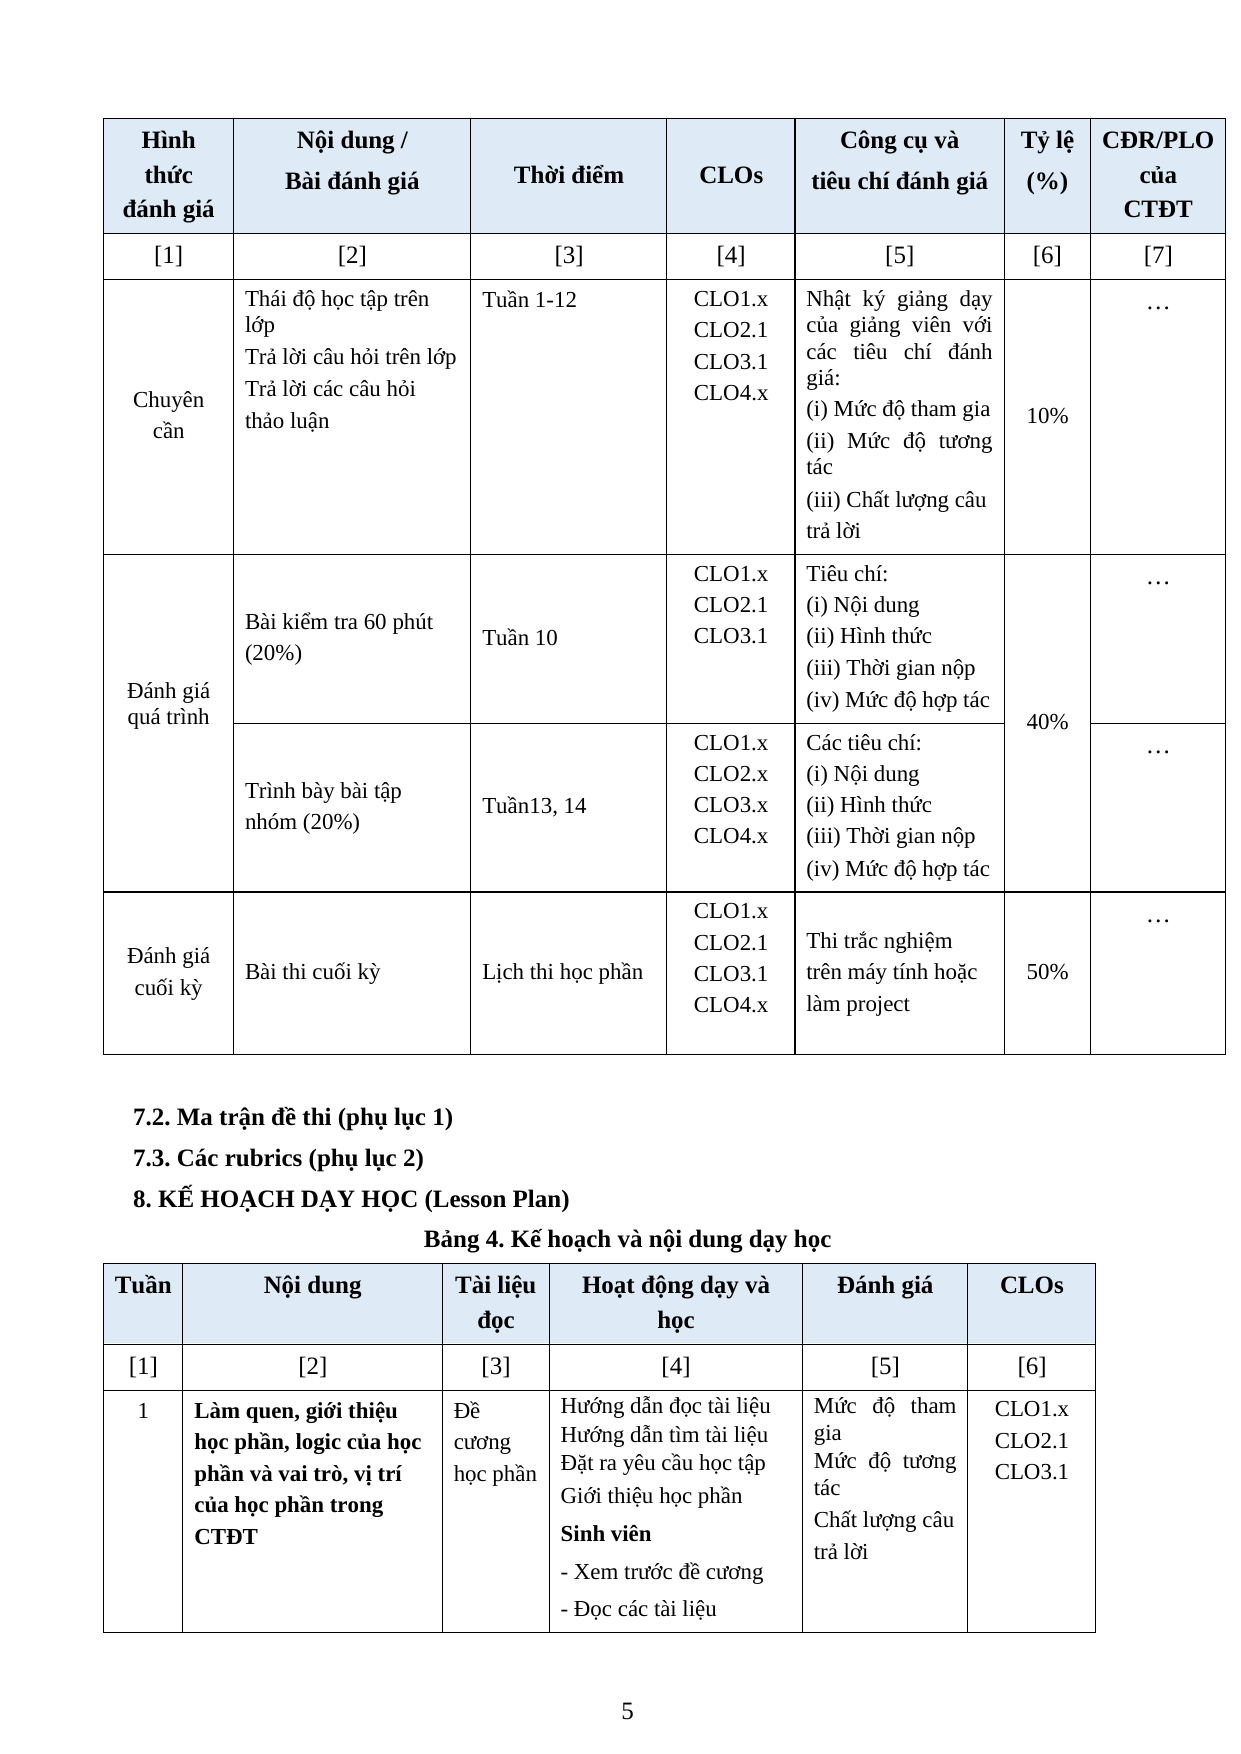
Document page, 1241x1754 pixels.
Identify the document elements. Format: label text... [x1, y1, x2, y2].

table_header Nội dung / Bài đánh giá [234, 119, 470, 233]
table_cell CLO1.x CLO2.1 CLO3.1 CLO4.x [667, 280, 794, 553]
table_cell Nhật ký giảng dạy của giảng viên với các tiêu chí đánh giá: (i) Mức độ tham gia (ii) Mức độ tương tác (iii) Chất lượng câu trả lời [796, 280, 1004, 553]
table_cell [803, 1391, 967, 1632]
table_cell [6] [968, 1345, 1095, 1389]
table_cell Tiêu chí: (i) Nội dung (ii) Hình thức (iii) Thời gian nộp (iv) Mức độ hợp tác [796, 555, 1004, 722]
table_cell [5] [796, 234, 1004, 279]
table_cell … [1091, 724, 1225, 891]
table_cell … [1091, 280, 1225, 553]
table_cell Tuần 1-12 [471, 280, 666, 553]
table_cell [2] [183, 1345, 442, 1389]
table_cell CLO1.x CLO2.1 CLO3.1 CLO4.x [667, 893, 794, 1054]
table_cell [6] [1005, 234, 1090, 279]
table_cell 10% [1005, 280, 1090, 553]
table_header Thời điểm [471, 119, 666, 233]
table_cell … [1091, 893, 1225, 1054]
table_cell 40% [1005, 555, 1090, 891]
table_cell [968, 1391, 1095, 1632]
table_cell CLO1.x CLO2.x CLO3.x CLO4.x [667, 724, 794, 891]
table_cell Bài thi cuối kỳ [234, 893, 470, 1054]
table_header CĐR/PLO của CTĐT [1091, 119, 1225, 233]
table_cell [3] [471, 234, 666, 279]
table_cell Thái độ học tập trên lớp Trả lời câu hỏi trên lớp Trả lời các câu hỏi thảo luận [234, 280, 470, 553]
table_cell [4] [550, 1345, 802, 1389]
table_cell [1] [104, 234, 233, 279]
table_header Đánh giá [803, 1264, 967, 1343]
table_header Tỷ lệ (%) [1005, 119, 1090, 233]
text Bảng 4. Kế hoạch và nội dung dạy học [133, 1224, 1122, 1253]
table_cell [1] [104, 1345, 182, 1389]
table_cell [7] [1091, 234, 1225, 279]
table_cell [550, 1391, 802, 1632]
table_header Tài liệu đọc [443, 1264, 549, 1343]
table_header CLOs [667, 119, 794, 233]
table_cell Đánh giá quá trình [104, 555, 233, 891]
table_cell [3] [443, 1345, 549, 1389]
table_cell [4] [667, 234, 794, 279]
table_header Tuần [104, 1264, 182, 1343]
table_cell Thi trắc nghiệm trên máy tính hoặc làm project [796, 893, 1004, 1054]
table_cell 50% [1005, 893, 1090, 1054]
table_header Hoạt động dạy và học [550, 1264, 802, 1343]
table_header CLOs [968, 1264, 1095, 1343]
table_cell 1 [104, 1391, 182, 1632]
table_cell Trình bày bài tập nhóm (20%) [234, 724, 470, 891]
table_cell … [1091, 555, 1225, 722]
table_cell Lịch thi học phần [471, 893, 666, 1054]
table_header Hình thức đánh giá [104, 119, 233, 233]
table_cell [183, 1391, 442, 1632]
table_cell [5] [803, 1345, 967, 1389]
subtitle 7.2. Ma trận đề thi (phụ lục 1) [133, 1102, 1122, 1131]
table_cell Tuần13, 14 [471, 724, 666, 891]
table_header Công cụ và tiêu chí đánh giá [796, 119, 1004, 233]
table_cell CLO1.x CLO2.1 CLO3.1 [667, 555, 794, 722]
subtitle 7.3. Các rubrics (phụ lục 2) [133, 1143, 1122, 1172]
table_cell Chuyên cần [104, 280, 233, 553]
table_cell [2] [234, 234, 470, 279]
table_cell Tuần 10 [471, 555, 666, 722]
subtitle 8. KẾ HOẠCH DẠY HỌC (Lesson Plan) [133, 1184, 1122, 1212]
table_cell Bài kiểm tra 60 phút (20%) [234, 555, 470, 722]
table_cell Đánh giá cuối kỳ [104, 893, 233, 1054]
table_header Nội dung [183, 1264, 442, 1343]
table_cell Đề cương học phần [443, 1391, 549, 1632]
table_cell Các tiêu chí: (i) Nội dung (ii) Hình thức (iii) Thời gian nộp (iv) Mức độ hợp tác [796, 724, 1004, 891]
